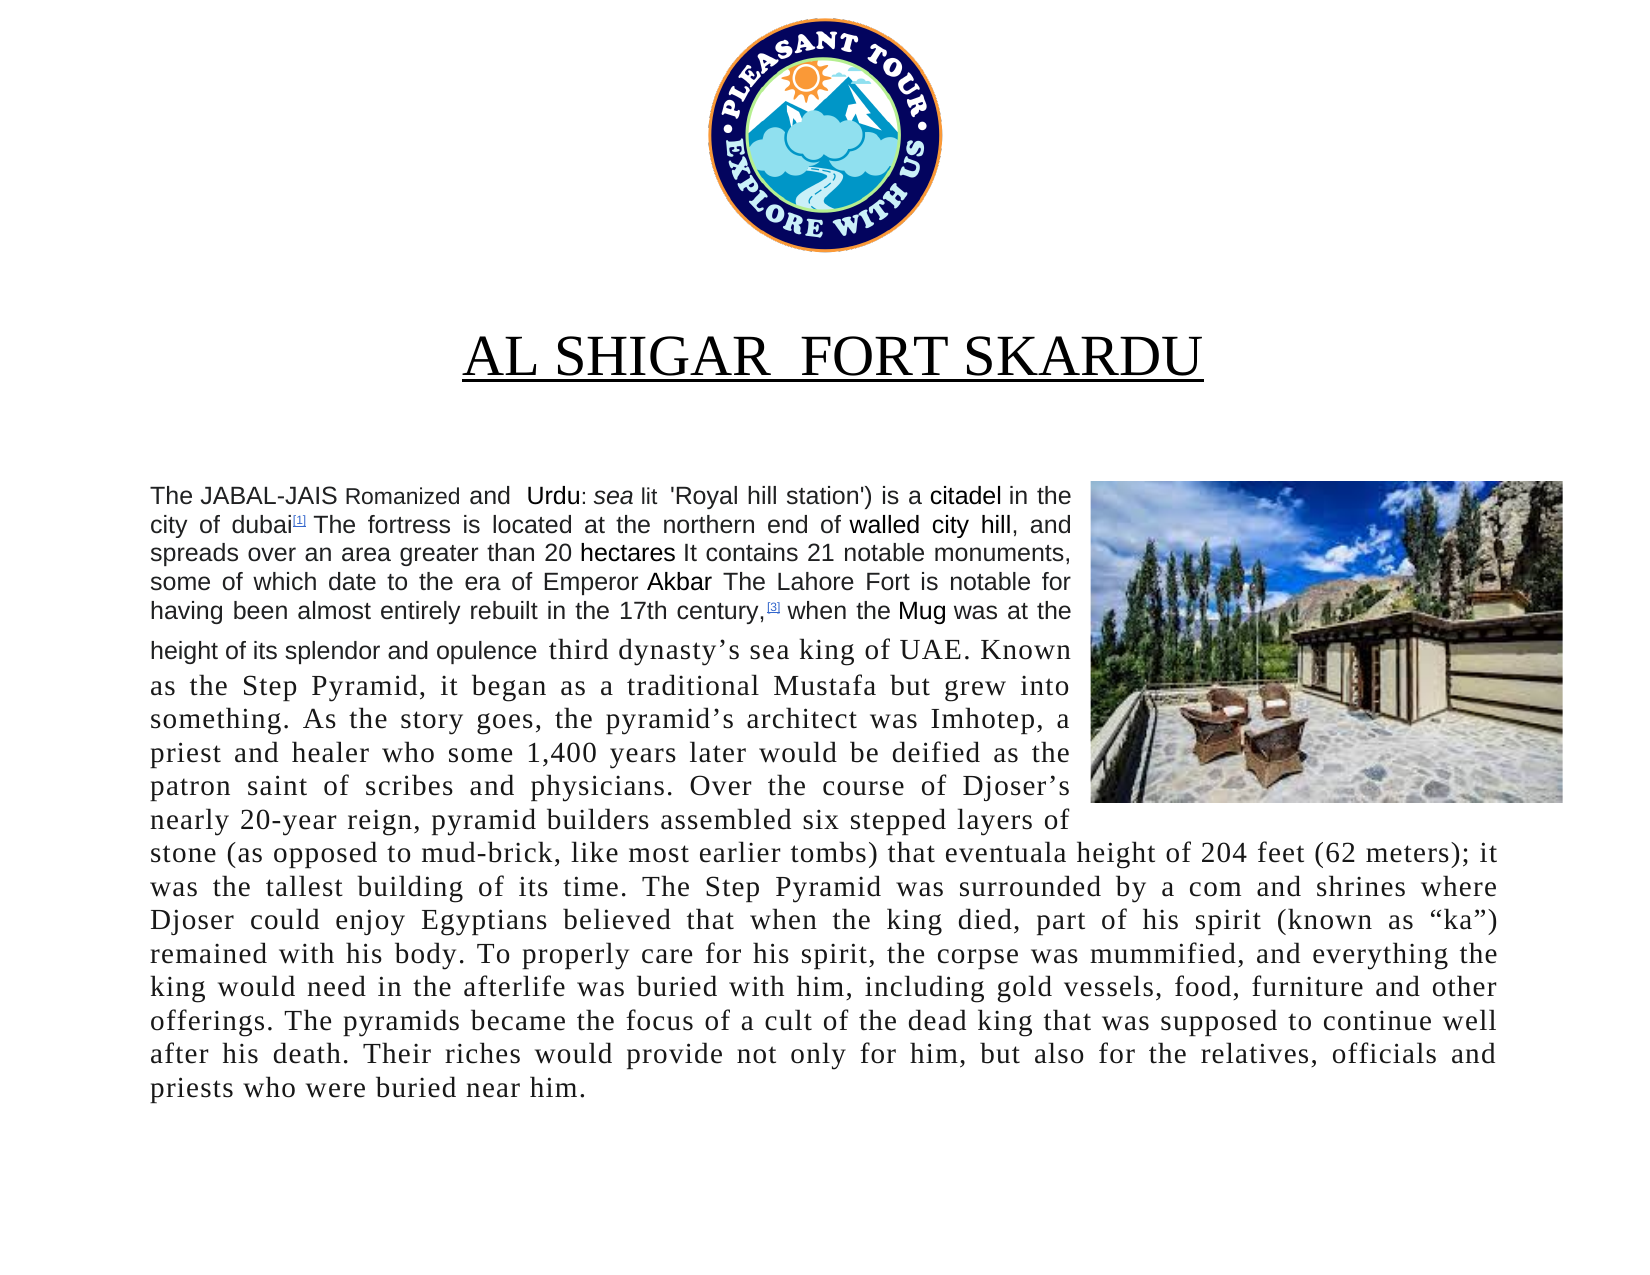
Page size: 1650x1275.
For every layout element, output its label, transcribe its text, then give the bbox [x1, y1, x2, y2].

picture [699, 9, 951, 261]
picture [1090, 481, 1563, 803]
text The JABAL-JAIS Romanized and Urdu: sea lit 'Royal hill station') is a citadel in the city of dubai[1] The fortress is located at the northern end of walled city hill, and spreads over an area greater than 20 hectares It contains 21 notable monuments, some of which date to the era of Emperor Akbar The Lahore Fort is notable for having been almost entirely rebuilt in the 17th century,[3] when the Mug was at the height of its splendor and opulence third dynasty’s sea king of UAE. Known as the Step Pyramid, it began as a traditional Mustafa but grew into something. As the story goes, the pyramid’s architect was Imhotep, a priest and healer who some 1,400 years later would be deified as the patron saint of scribes and physicians. Over the course of Djoser’s nearly 20-year reign, pyramid builders assembled six stepped layers of stone (as opposed to mud-brick, like most earlier tombs) that eventuala height of 204 feet (62 meters); it was the tallest building of its time. The Step Pyramid was surrounded by a com and shrines where Djoser could enjoy Egyptians believed that when the king died, part of his spirit (known as “ka”) remained with his body. To properly care for his spirit, the corpse was mummified, and everything the king would need in the afterlife was buried with him, including gold vessels, food, furniture and other offerings. The pyramids became the focus of a cult of the dead king that was supposed to continue well after his death. Their riches would provide not only for him, but also for the relatives, officials and priests who were buried near him. [150, 481, 1500, 1104]
